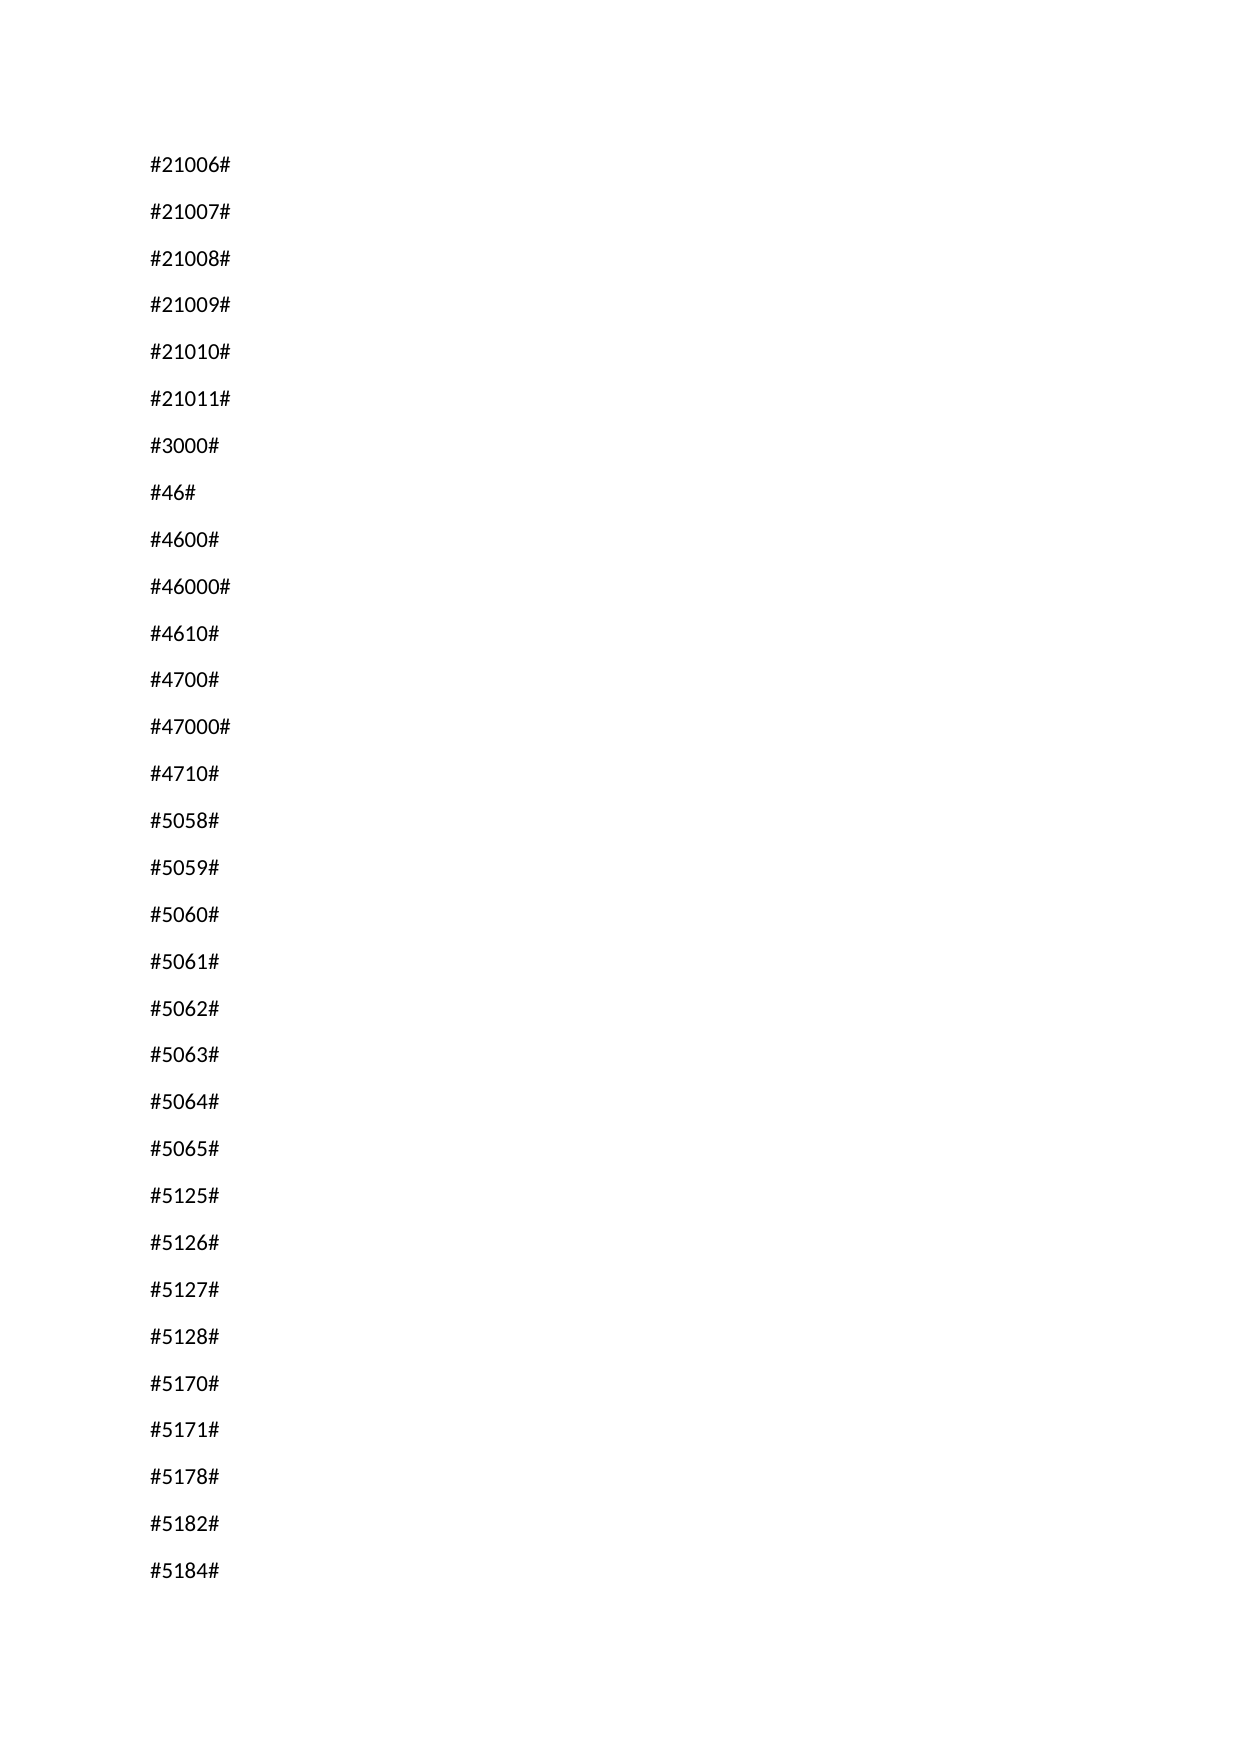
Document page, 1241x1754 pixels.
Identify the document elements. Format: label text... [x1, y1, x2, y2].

text #5178# [150, 1462, 1090, 1491]
text #5127# [150, 1275, 1090, 1303]
text #5061# [150, 947, 1090, 975]
text #21011# [150, 384, 1090, 412]
text #4600# [150, 525, 1090, 553]
text #46# [150, 478, 1090, 506]
text #21006# [150, 150, 1090, 178]
text #5126# [150, 1228, 1090, 1256]
text #5059# [150, 853, 1090, 881]
text #21010# [150, 337, 1090, 366]
text #5171# [150, 1416, 1090, 1444]
text #5128# [150, 1322, 1090, 1350]
text #21007# [150, 197, 1090, 225]
text #5125# [150, 1181, 1090, 1209]
text #5182# [150, 1509, 1090, 1537]
text #5062# [150, 994, 1090, 1022]
text #47000# [150, 712, 1090, 741]
text #21008# [150, 244, 1090, 272]
text #4610# [150, 619, 1090, 647]
text #4700# [150, 666, 1090, 694]
text #5060# [150, 900, 1090, 928]
text #21009# [150, 291, 1090, 319]
text #5058# [150, 806, 1090, 834]
text #5184# [150, 1556, 1090, 1584]
text #46000# [150, 572, 1090, 600]
text #5063# [150, 1041, 1090, 1069]
text #5064# [150, 1087, 1090, 1116]
text #4710# [150, 759, 1090, 787]
text #3000# [150, 431, 1090, 459]
text #5170# [150, 1369, 1090, 1397]
text #5065# [150, 1134, 1090, 1162]
